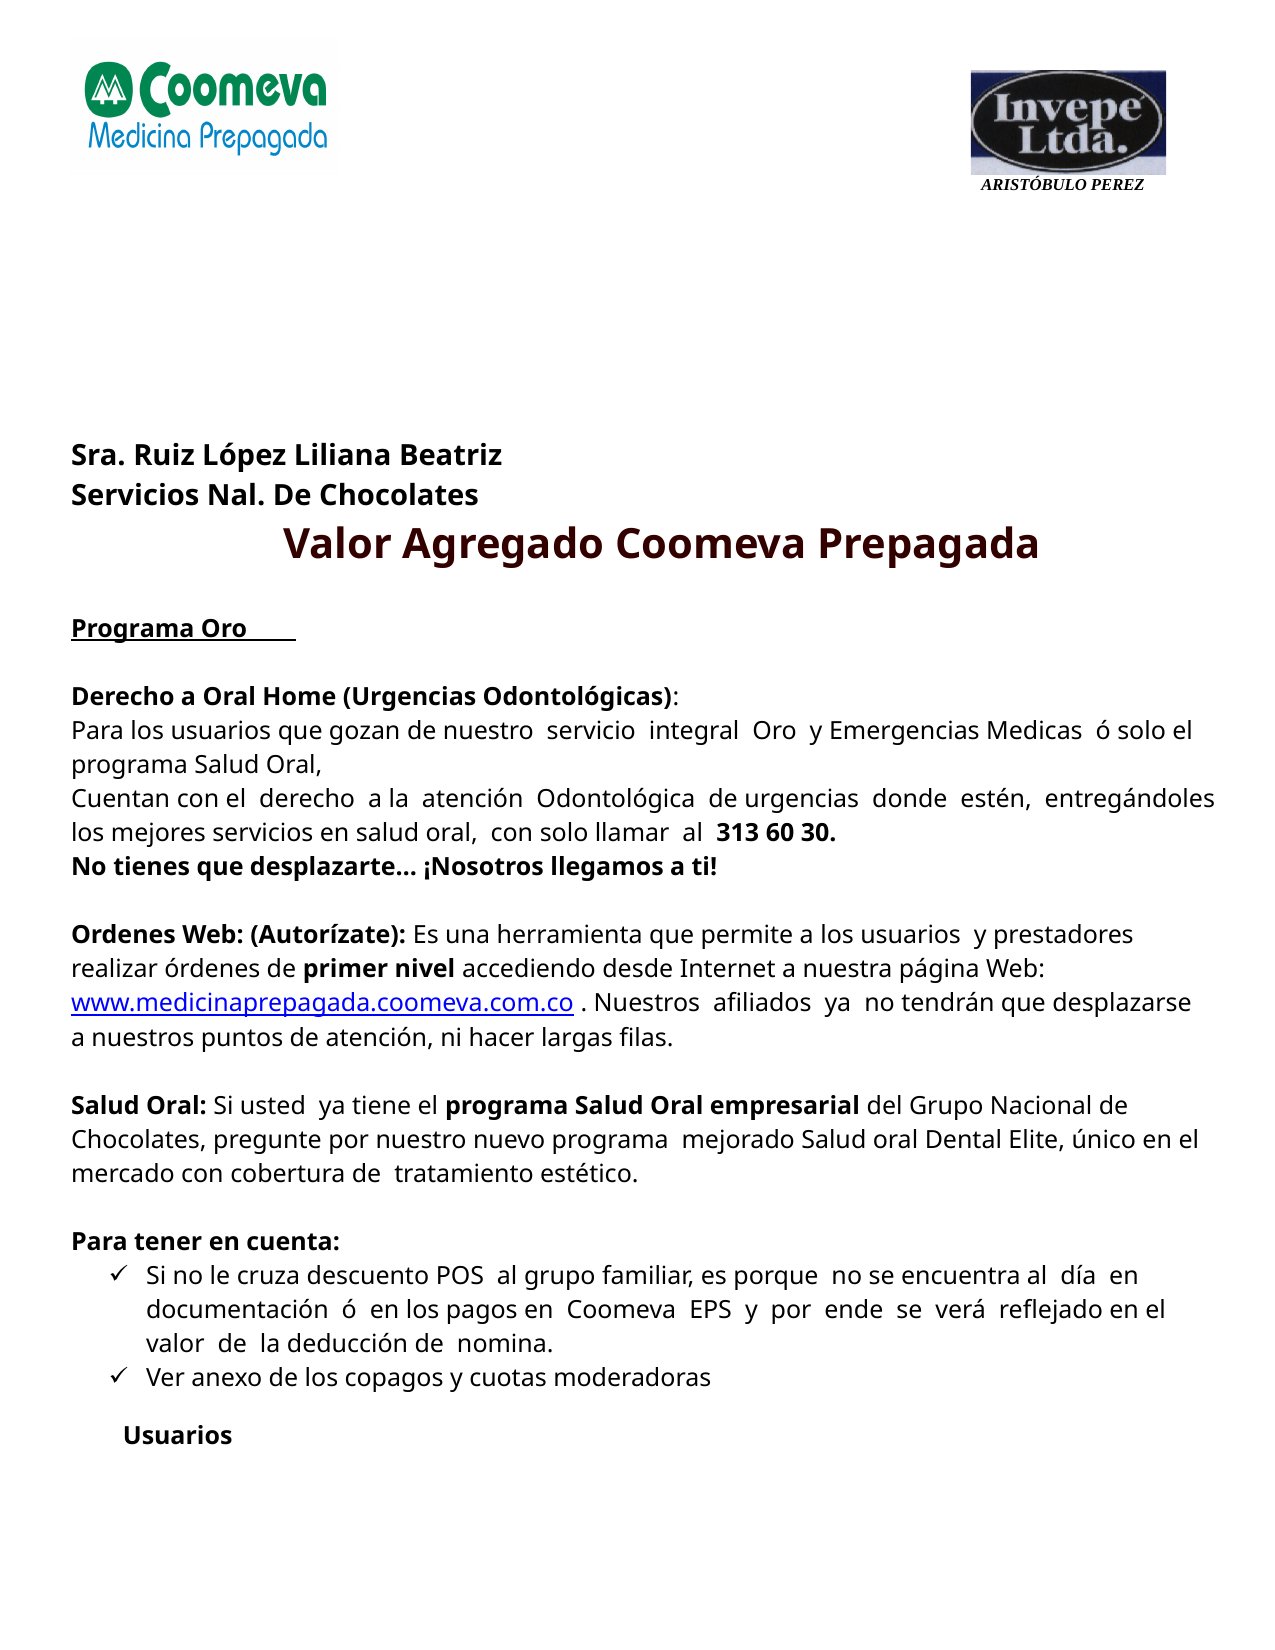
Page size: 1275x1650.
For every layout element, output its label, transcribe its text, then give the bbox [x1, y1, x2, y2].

text Para los usuarios que gozan de nuestro servicio integral Oro y Emergencias Medicas ó solo el programa Salud Oral, [71, 713, 1216, 781]
text Para tener en cuenta: [71, 1223, 1216, 1258]
text Cuentan con el derecho a la atención Odontológica de urgencias donde estén, entregándoles los mejores servicios en salud oral, con solo llamar al 313 60 30. [71, 781, 1216, 849]
text Salud Oral: Si usted ya tiene el programa Salud Oral empresarial del Grupo Nacional de Chocolates, pregunte por nuestro nuevo programa mejorado Salud oral Dental Elite, único en el mercado con cobertura de tratamiento estético. [71, 1087, 1216, 1189]
text Servicios Nal. De Chocolates [71, 474, 1216, 514]
list Ver anexo de los copagos y cuotas moderadoras [108, 1360, 1216, 1394]
text Valor Agregado Coomeva Prepagada [108, 514, 1216, 571]
text Programa Oro [71, 610, 1216, 644]
text Derecho a Oral Home (Urgencias Odontológicas): [71, 678, 1216, 713]
text Usuarios [71, 1418, 1216, 1452]
text Sra. Ruiz López Liliana Beatriz [71, 434, 1216, 474]
text No tienes que desplazarte… ¡Nosotros llegamos a ti! [71, 849, 1216, 883]
text Ordenes Web: (Autorízate): Es una herramienta que permite a los usuarios y prestadores realizar órdenes de primer nivel accediendo desde Internet a nuestra página Web: www.medicinaprepagada.coomeva.com.co . Nuestros afiliados ya no tendrán que desplazarse a nuestros puntos de atención, ni hacer largas filas. [71, 917, 1216, 1053]
picture [970, 70, 1167, 175]
picture [70, 37, 340, 175]
list Si no le cruza descuento POS al grupo familiar, es porque no se encuentra al día en documentación ó en los pagos en Coomeva EPS y por ende se verá reflejado en el valor de la deducción de nomina. [108, 1258, 1216, 1360]
